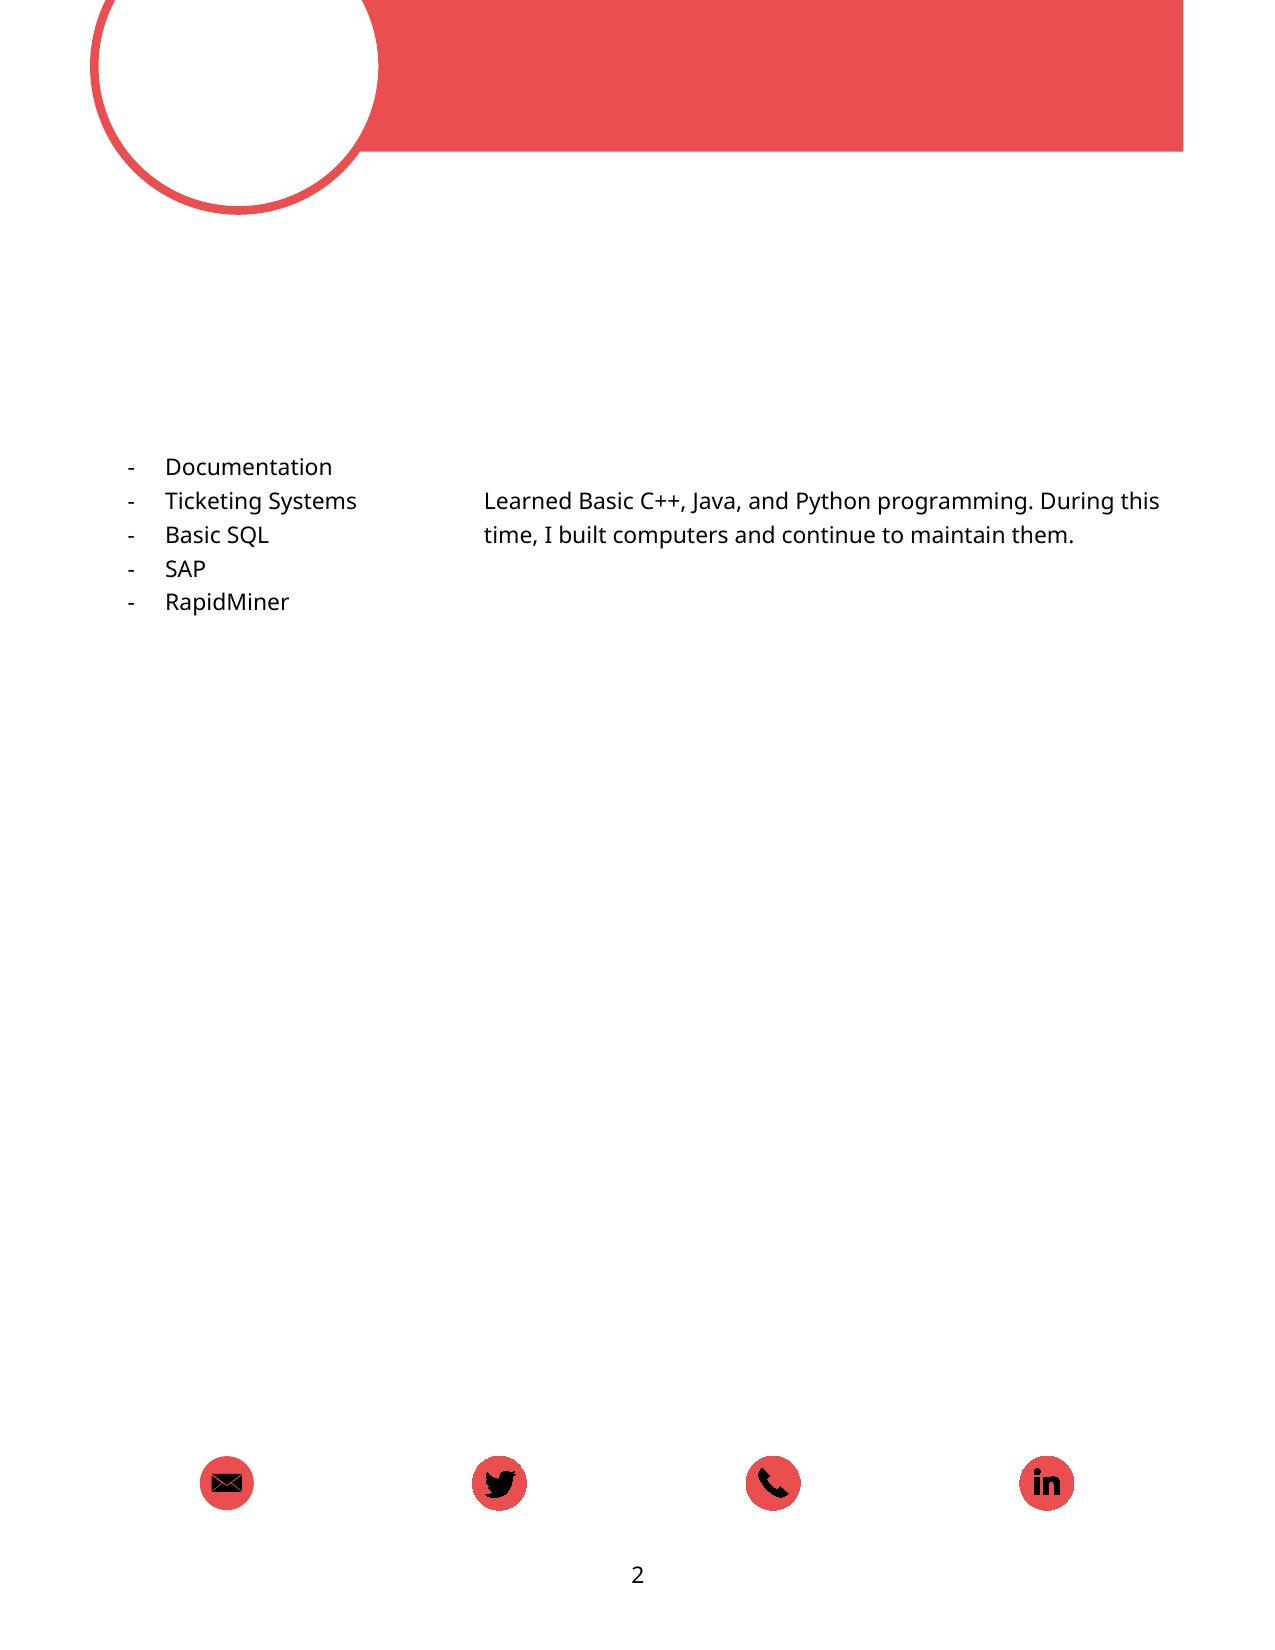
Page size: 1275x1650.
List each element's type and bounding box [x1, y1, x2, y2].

table_header [484, 399, 1185, 619]
table_header [90, 399, 484, 619]
